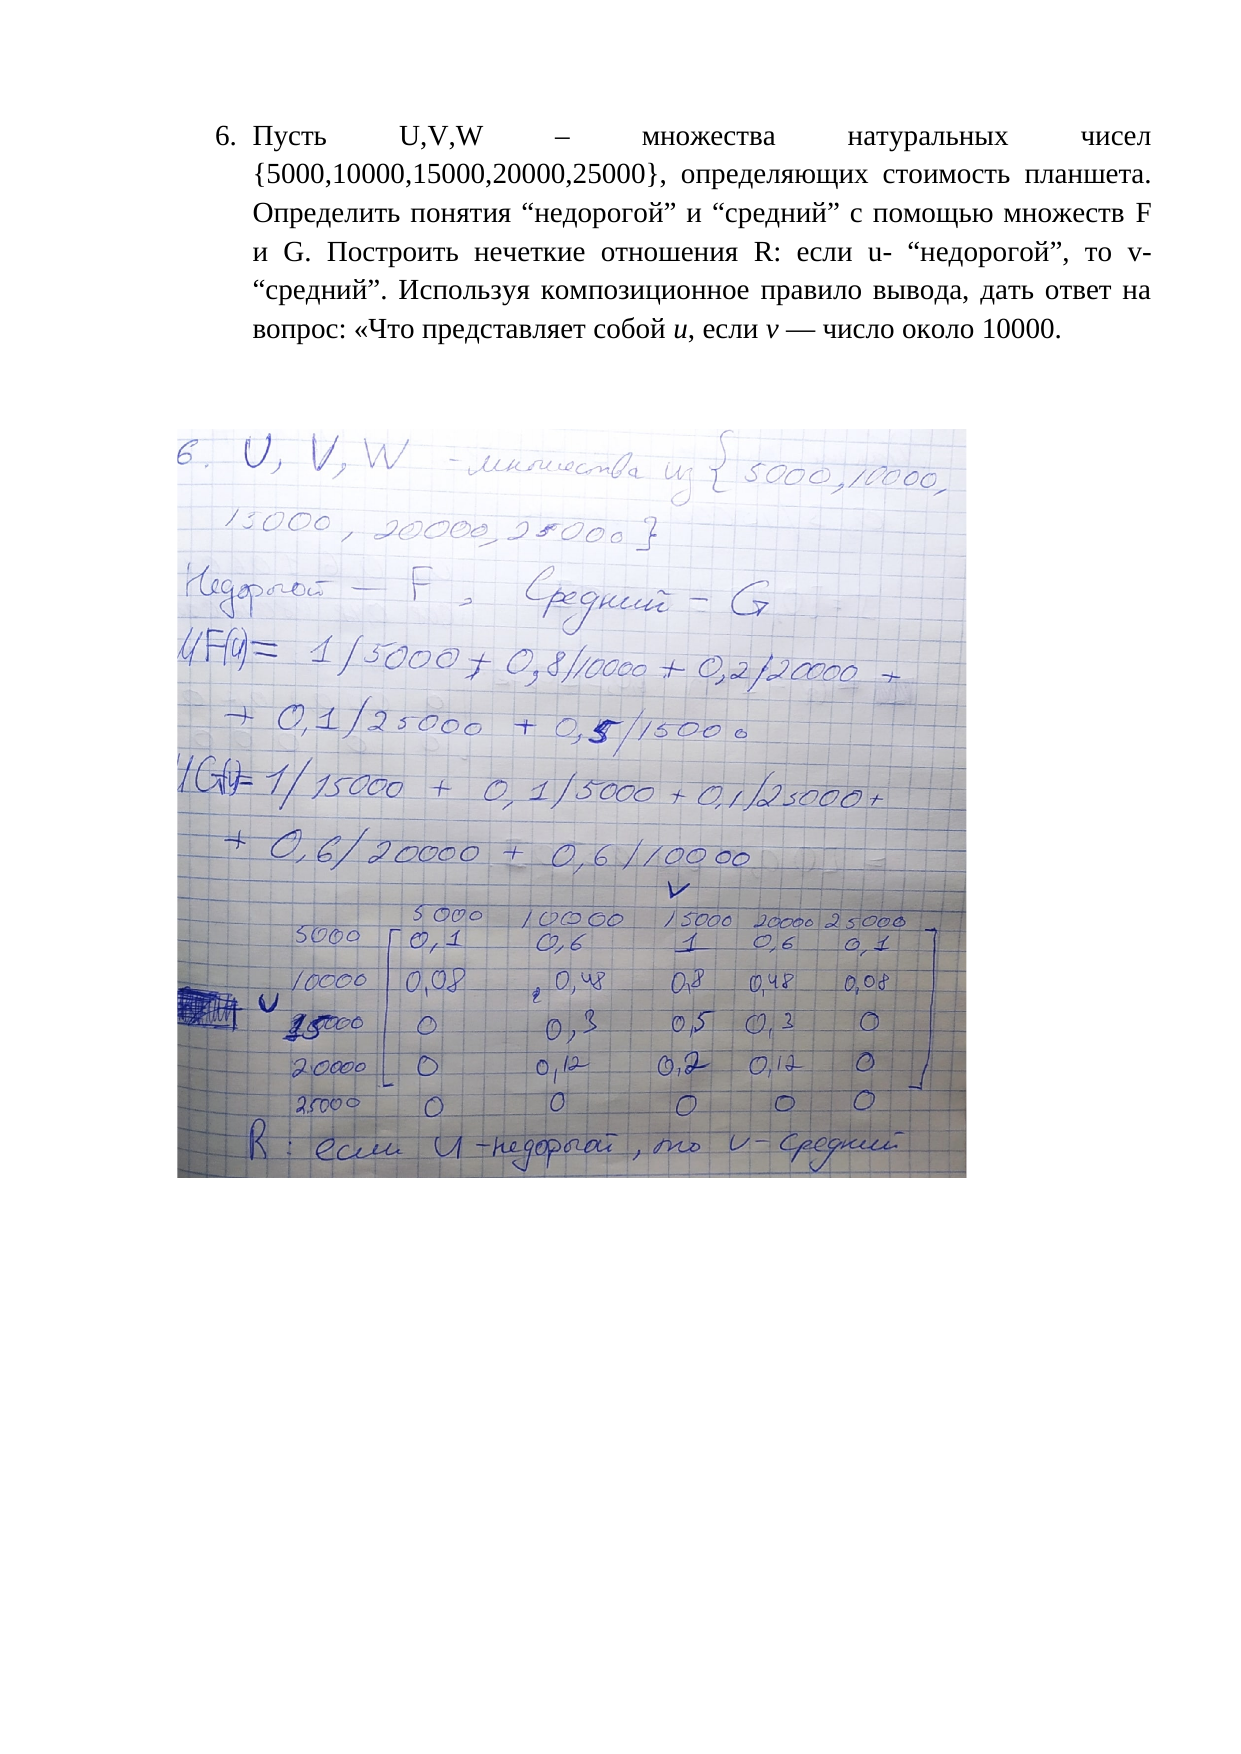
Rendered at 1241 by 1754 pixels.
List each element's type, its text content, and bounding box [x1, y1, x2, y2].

list Пусть U,V,W – множества натуральных чисел {5000,10000,15000,20000,25000}, определяющих стоимость планшета. Определить понятия “недорогой” и “средний” с помощью множеств F и G. Построить нечеткие отношения R: если u- “недорогой”, то v- “средний”. Используя композиционное правило вывода, дать ответ на вопрос: «Что представляет собой u, если v — число около 10000. [215, 118, 1152, 344]
picture [177, 429, 967, 1178]
